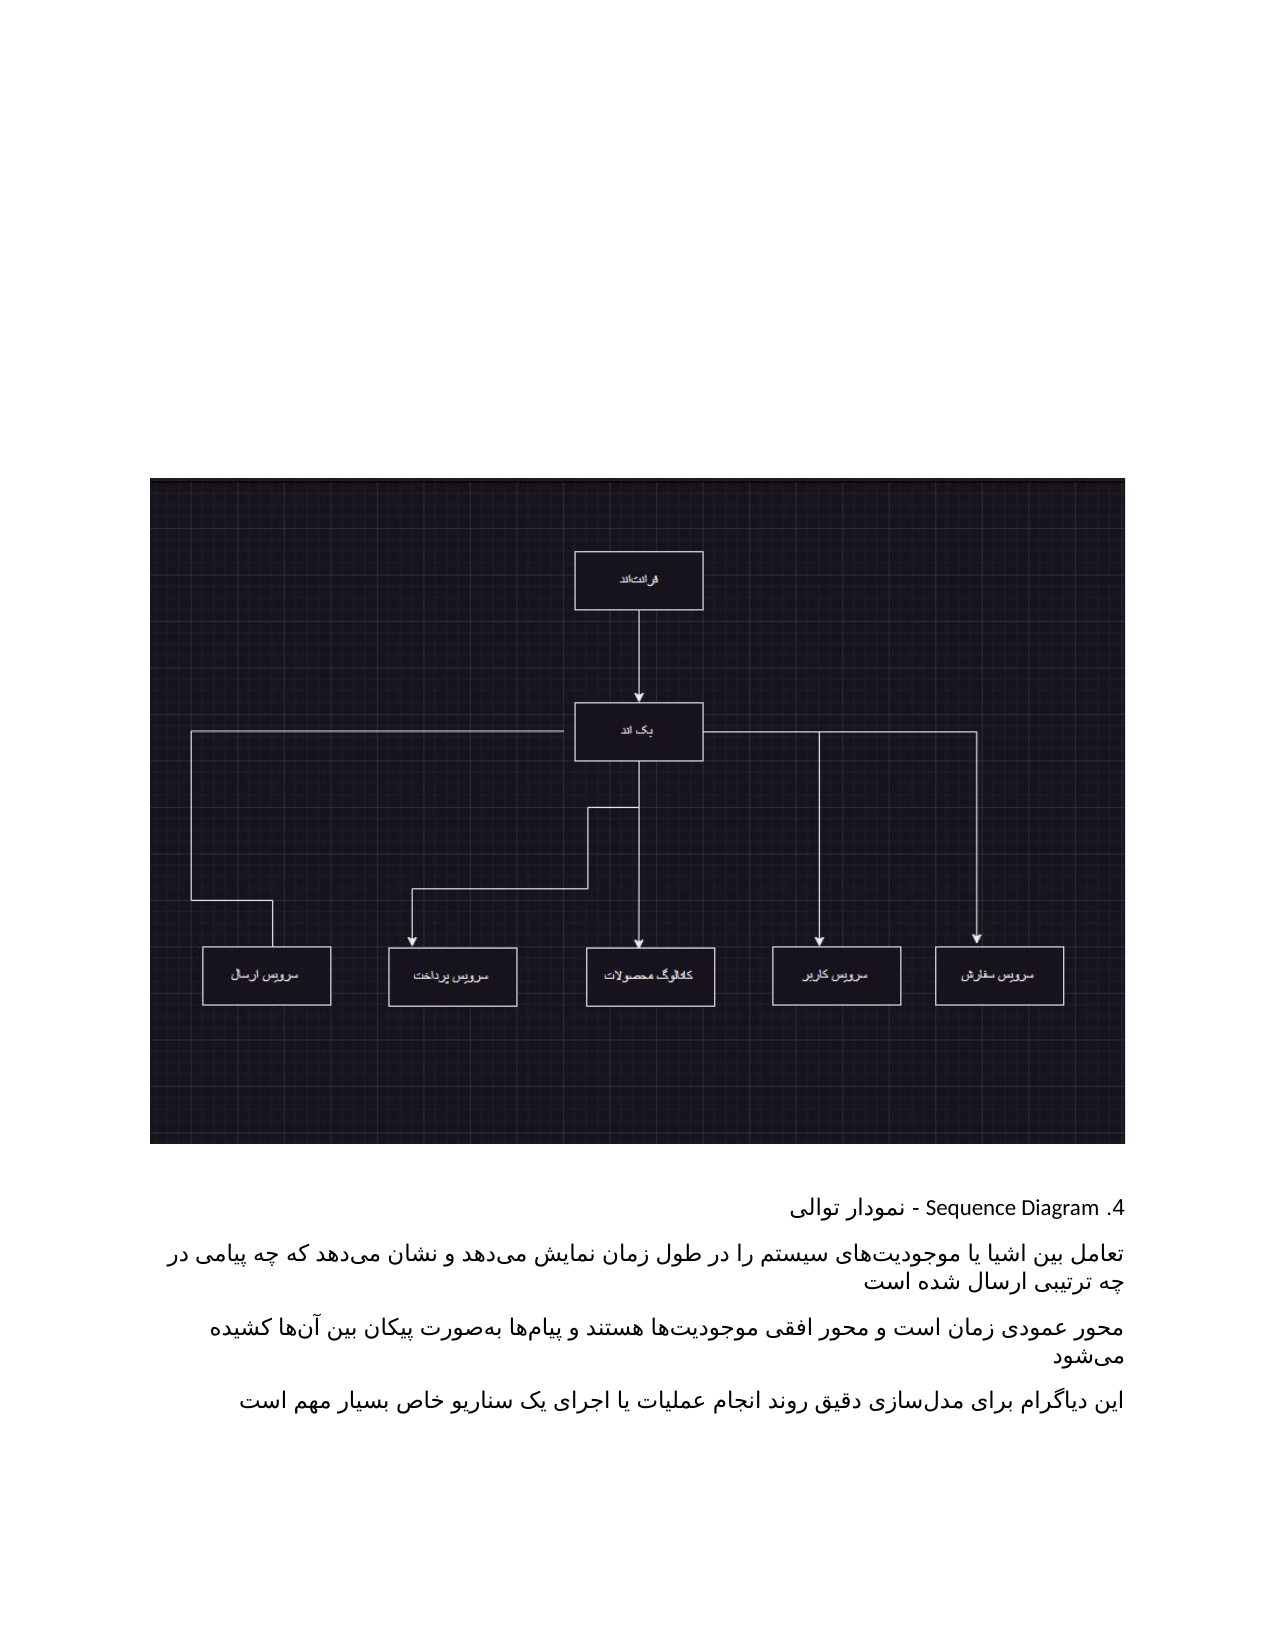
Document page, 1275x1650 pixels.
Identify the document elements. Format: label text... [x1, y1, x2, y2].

picture [150, 478, 1125, 1144]
text تعامل بین اشیا یا موجودیت‌های سیستم را در طول زمان نمایش می‌دهد و نشان می‌دهد که چه پیامی در چه ترتیبی ارسال شده است [150, 1240, 1125, 1295]
text 4. Sequence Diagram - نمودار توالی [150, 1193, 1125, 1221]
text این دیاگرام برای مدل‌سازی دقیق روند انجام عملیات یا اجرای یک سناریو خاص بسیار مهم است [150, 1387, 1125, 1413]
text محور عمودی زمان است و محور افقی موجودیت‌ها هستند و پیام‌ها به‌صورت پیکان بین آن‌ها کشیده می‌شود [150, 1313, 1125, 1368]
